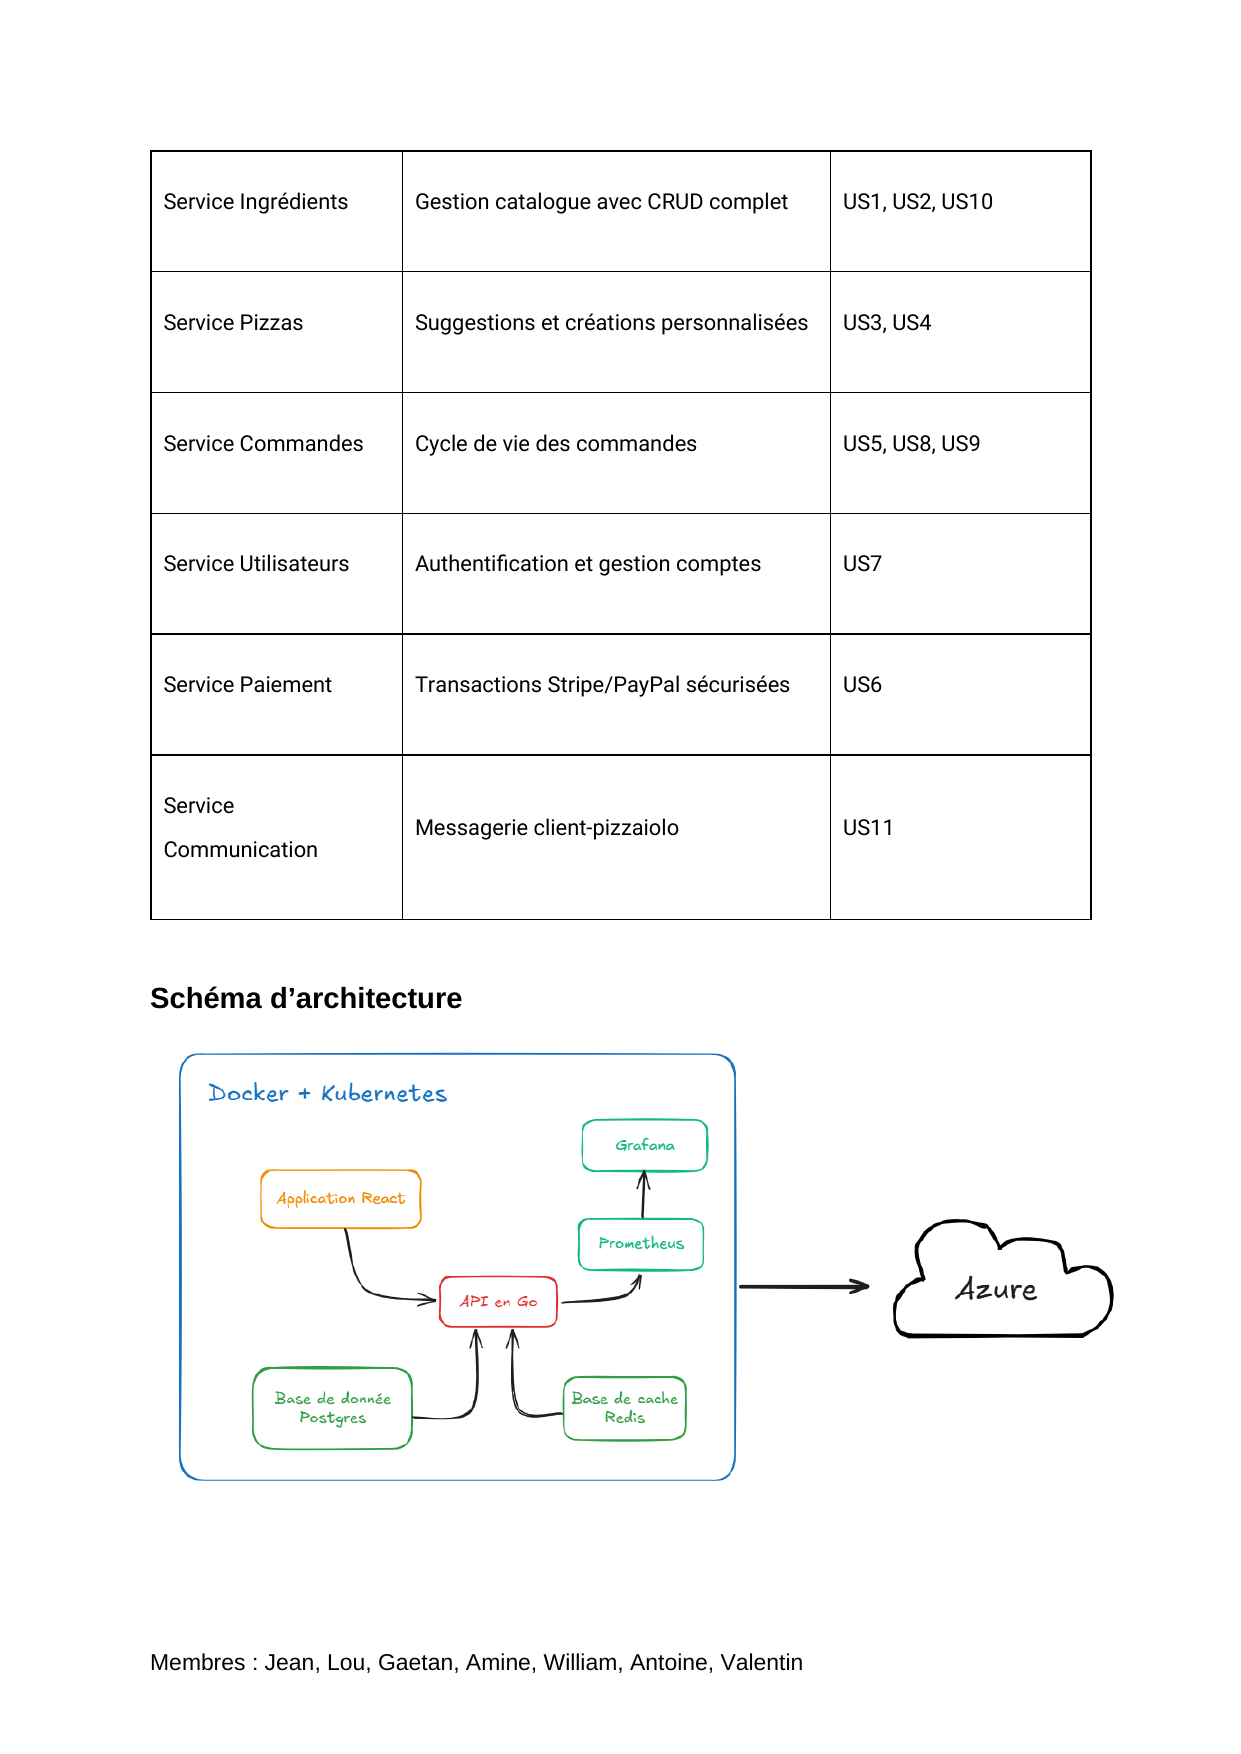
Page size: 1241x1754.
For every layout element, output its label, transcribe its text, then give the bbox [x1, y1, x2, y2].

table_cell US7 [831, 514, 1090, 633]
table_cell US6 [831, 635, 1090, 754]
table_cell US5, US8, US9 [831, 393, 1090, 512]
table_cell US1, US2, US10 [831, 152, 1090, 271]
table_cell Service Communication [152, 756, 402, 919]
table_cell Service Pizzas [152, 272, 402, 392]
table_cell Authentification et gestion comptes [403, 514, 830, 633]
table_cell Cycle de vie des commandes [403, 393, 830, 512]
table_cell US3, US4 [831, 272, 1090, 392]
table_cell Service Utilisateurs [152, 514, 402, 633]
table_cell Service Paiement [152, 635, 402, 754]
table_cell Service Commandes [152, 393, 402, 512]
table_cell US11 [831, 756, 1090, 919]
table_cell Transactions Stripe/PayPal sécurisées [403, 635, 830, 754]
table_cell Service Ingrédients [152, 152, 402, 271]
picture [150, 1018, 1163, 1516]
table_cell Messagerie client-pizzaiolo [403, 756, 830, 919]
table_cell Suggestions et créations personnalisées [403, 272, 830, 392]
text Schéma d’architecture [150, 981, 1090, 1018]
table_cell Gestion catalogue avec CRUD complet [403, 152, 830, 271]
